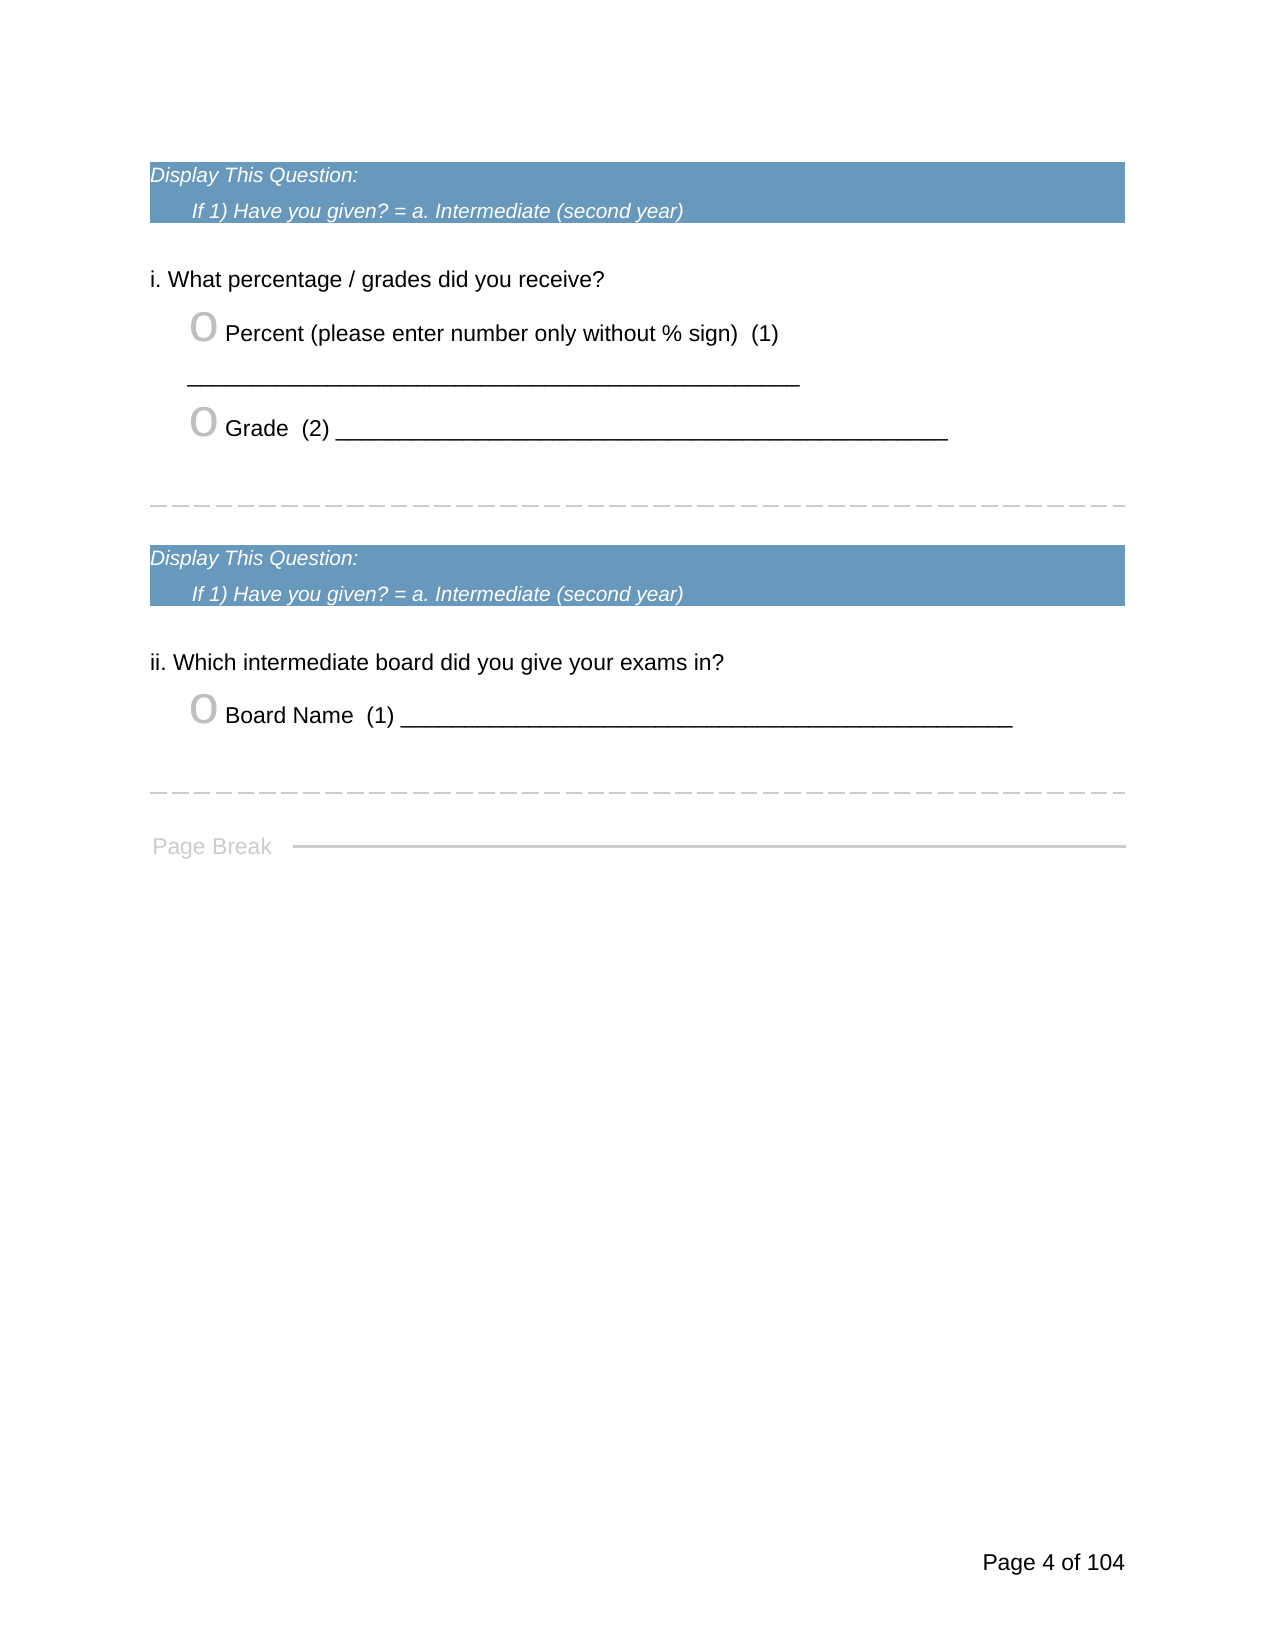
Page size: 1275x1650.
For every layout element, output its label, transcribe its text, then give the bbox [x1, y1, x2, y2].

list Grade (2) ________________________________________________ [187, 391, 1125, 453]
table_header Page Break [151, 833, 292, 873]
table_header [292, 833, 1127, 873]
text If 1) Have you given? = a. Intermediate (second year) [150, 199, 1125, 223]
text ii. Which intermediate board did you give your exams in? [150, 648, 1125, 675]
text Display This Question: [150, 545, 1125, 569]
text Display This Question: [150, 162, 1125, 186]
text If 1) Have you given? = a. Intermediate (second year) [150, 582, 1125, 606]
list Board Name (1) ________________________________________________ [187, 679, 1125, 740]
list Percent (please enter number only without % sign) (1) ________________________________________________ [187, 296, 1125, 387]
text i. What percentage / grades did you receive? [150, 266, 1125, 292]
